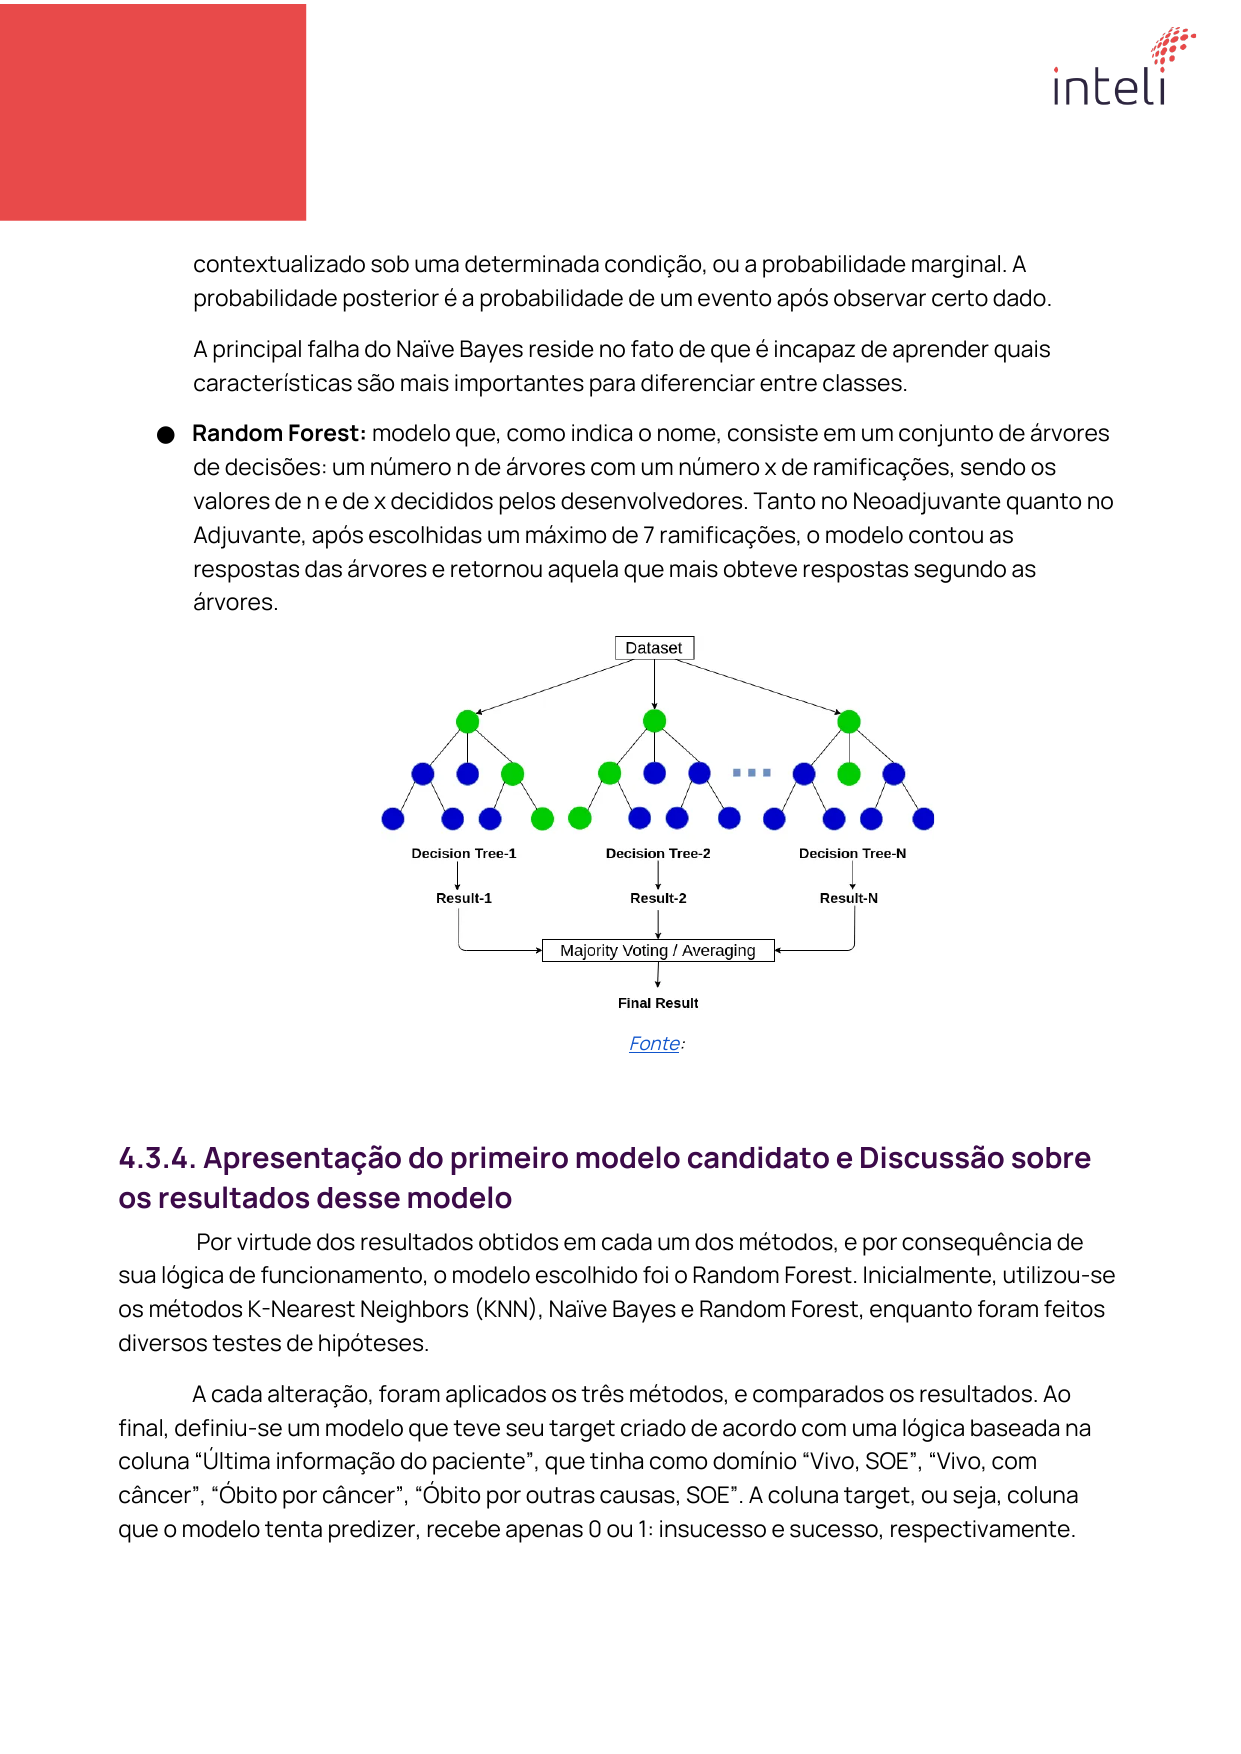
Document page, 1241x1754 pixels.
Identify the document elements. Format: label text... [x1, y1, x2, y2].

text A principal falha do Naïve Bayes reside no fato de que é incapaz de aprender quais características são mais importantes para diferenciar entre classes. [193, 333, 1122, 398]
picture [1054, 27, 1197, 105]
text Por virtude dos resultados obtidos em cada um dos métodos, e por consequência de sua lógica de funcionamento, o modelo escolhido foi o Random Forest. Inicialmente, utilizou-se os métodos K-Nearest Neighbors (KNN), Naïve Bayes e Random Forest, enquanto foram feitos diversos testes de hipóteses. [118, 1226, 1122, 1358]
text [193, 124, 1122, 313]
list Random Forest: modelo que, como indica o nome, consiste em um conjunto de árvores de decisões: um número n de árvores com um número x de ramificações, sendo os valores de n e de x decididos pelos desenvolvedores. Tanto no Neoadjuvante quanto no Adjuvante, após escolhidas um máximo de 7 ramificações, o modelo contou as respostas das árvores e retornou aquela que mais obteve respostas segundo as árvores. [156, 417, 1122, 618]
picture [381, 636, 935, 1011]
picture [0, 4, 307, 221]
subtitle 4.3.4. Apresentação do primeiro modelo candidato e Discussão sobre os resultados desse modelo [118, 1137, 1122, 1217]
text Fonte: [193, 1030, 1122, 1056]
text A cada alteração, foram aplicados os três métodos, e comparados os resultados. Ao final, definiu-se um modelo que teve seu target criado de acordo com uma lógica baseada na coluna “Última informação do paciente”, que tinha como domínio “Vivo, SOE”, “Vivo, com câncer”, “Óbito por câncer”, “Óbito por outras causas, SOE”. A coluna target, ou seja, coluna que o modelo tenta predizer, recebe apenas 0 ou 1: insucesso e sucesso, respectivamente. [118, 1378, 1122, 1544]
